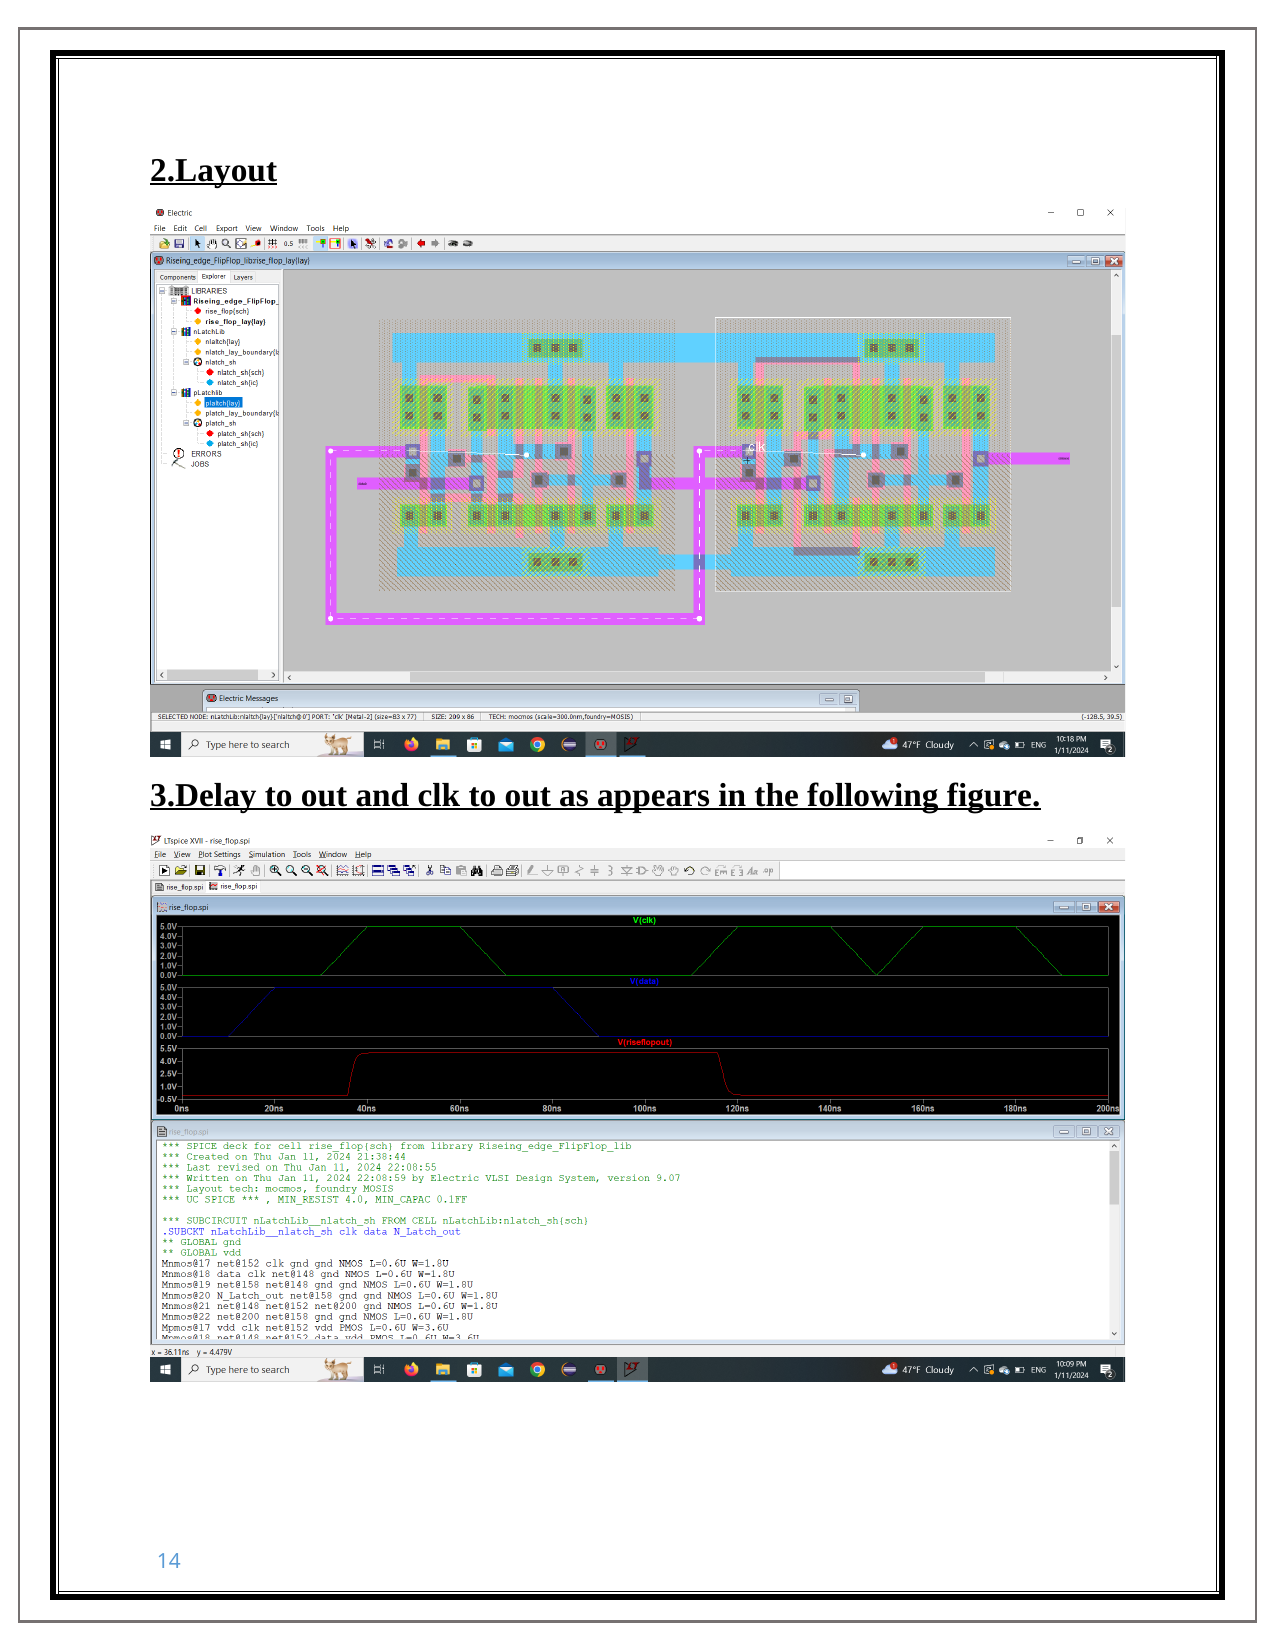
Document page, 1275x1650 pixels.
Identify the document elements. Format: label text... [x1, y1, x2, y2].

text 3.Delay to out and clk to out as appears in the following figure. [150, 775, 1125, 814]
text 2.Layout [150, 150, 1125, 188]
picture [150, 208, 1125, 757]
picture [150, 833, 1125, 1382]
